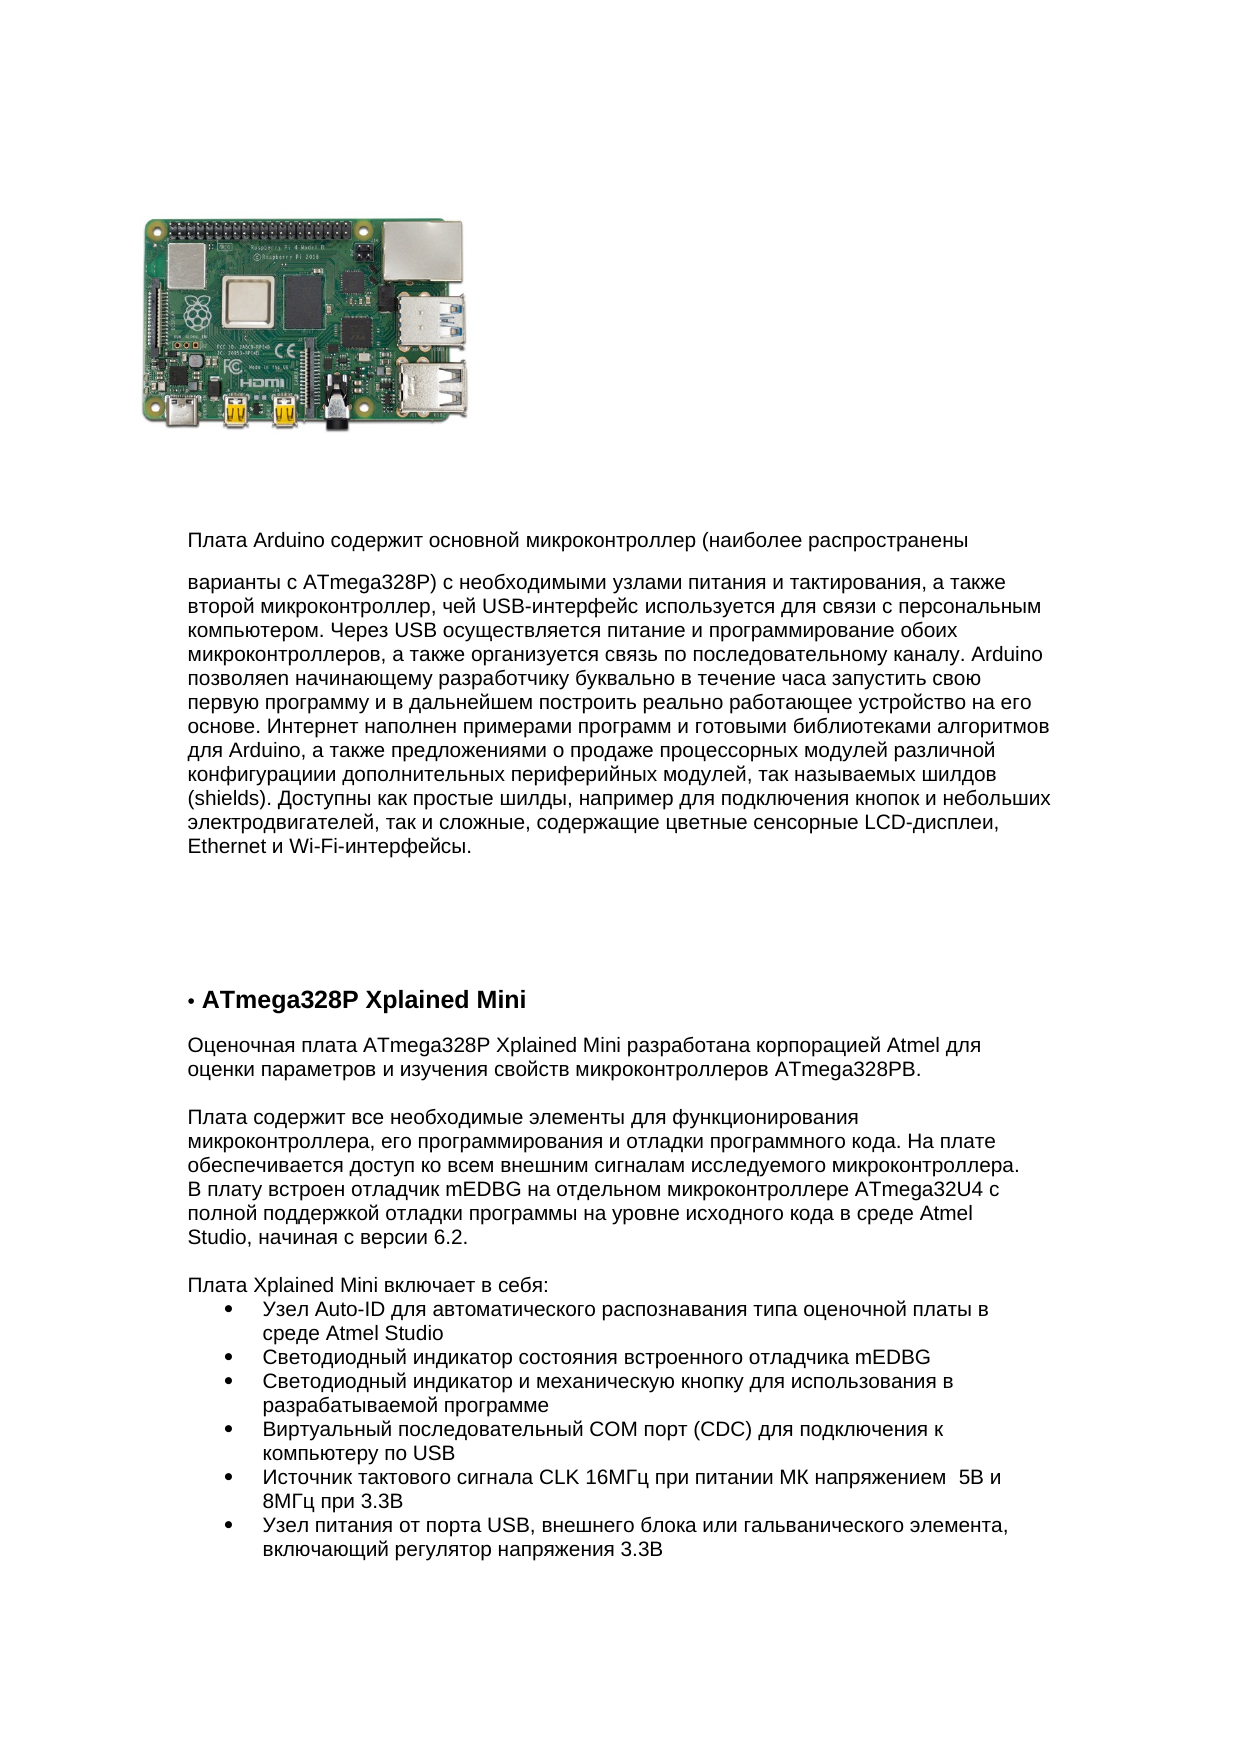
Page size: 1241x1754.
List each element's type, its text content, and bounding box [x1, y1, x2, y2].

list Светодиодный индикатор состояния встроенного отладчика mEDBG [225, 1344, 1053, 1368]
text Плата Arduino содержит основной микроконтроллер (наиболее распространены [187, 528, 1053, 552]
list Светодиодный индикатор и механическую кнопку для использования в разрабатываемой программе [225, 1368, 1053, 1417]
list Источник тактового сигнала CLK 16MГц при питании МК напряжением 5В и 8MГц при 3.3В [225, 1464, 1053, 1513]
text Оценочная плата ATmega328P Xplained Mini разработана корпорацией Atmel для оценки параметров и изучения свойств микроконтроллеров ATmega328PB. [187, 1033, 1053, 1081]
list Виртуальный последовательный COM порт (CDC) для подключения к компьютеру по USB [225, 1417, 1053, 1464]
text Плата содержит все необходимые элементы для функционирования микроконтроллера, его программирования и отладки программного кода. На плате обеспечивается доступ ко всем внешним сигналам исследуемого микроконтроллера. [187, 1105, 1053, 1177]
list Узел Auto-ID для автоматического распознавания типа оценочной платы в среде Atmel Studio [225, 1296, 1053, 1344]
text варианты с ATmega328P) с необходимыми узлами питания и тактирования, а также второй микроконтроллер, чей USB-интерфейс используется для связи с персональным компьютером. Через USB осуществляется питание и программирование обоих микроконтроллеров, а также организуется связь по последовательному каналу. Arduino позволяеn начинающему разработчику буквально в течение часа запустить свою первую программу и в дальнейшем построить реально работающее устройство на его основе. Интернет наполнен примерами программ и готовыми библиотеками алгоритмов для Arduino, а также предложениями о продаже процессорных модулей различной конфигурациии дополнительных периферийных модулей, так называемых шилдов (shields). Доступны как простые шилды, например для подключения кнопок и небольших электродвигателей, так и сложные, содержащие цветные сенсорные LCD-дисплеи, Ethernet и Wi-Fi-интерфейсы. [187, 570, 1053, 858]
text В плату встроен отладчик mEDBG на отдельном микроконтроллере ATmega32U4 с полной поддержкой отладки программы на уровне исходного кода в среде Atmel Studio, начиная с версии 6.2. [187, 1177, 1053, 1248]
list Узел питания от порта USB, внешнего блока или гальванического элемента, включающий регулятор напряжения 3.3В [225, 1513, 1053, 1561]
text • ATmega328P Xplained Mini [187, 985, 1053, 1014]
picture [126, 150, 477, 500]
text Плата Xplained Mini включает в себя: [187, 1272, 1053, 1296]
